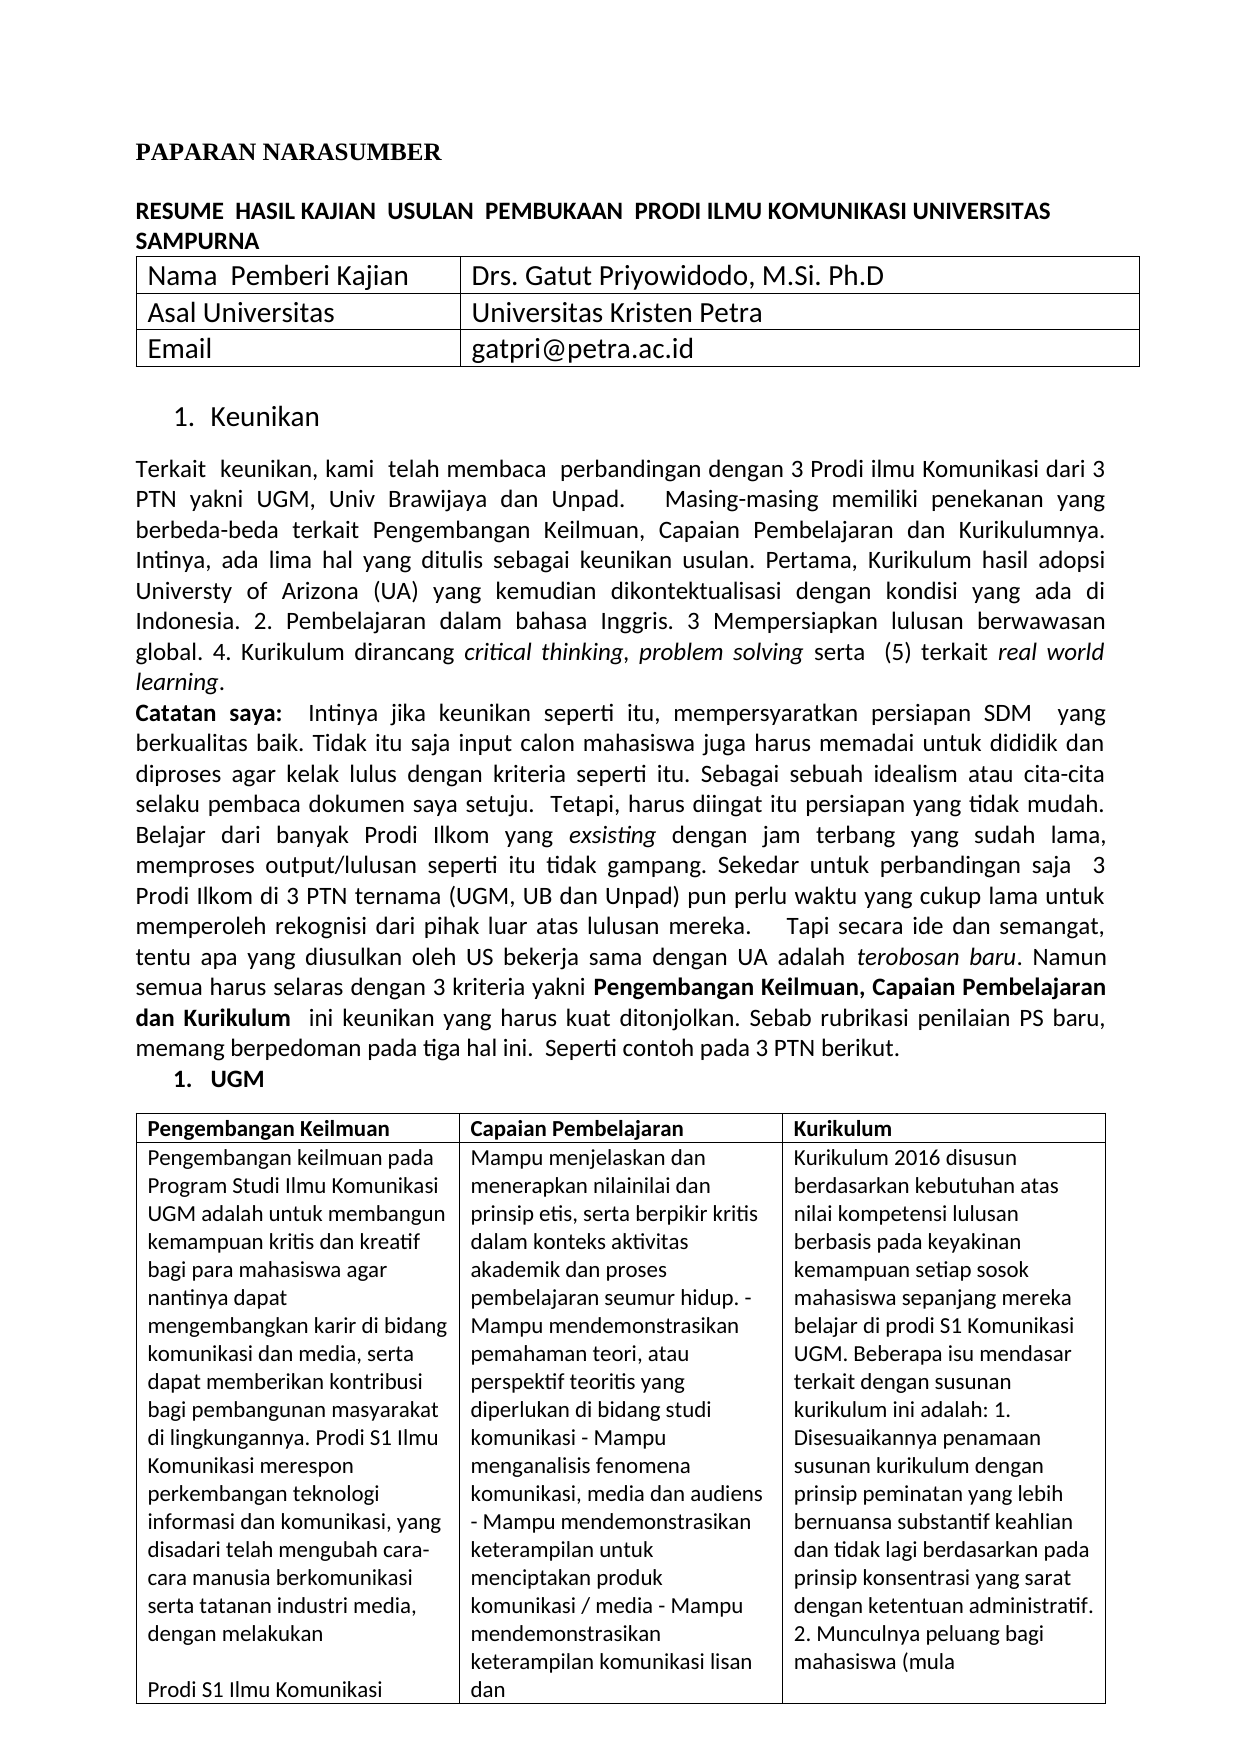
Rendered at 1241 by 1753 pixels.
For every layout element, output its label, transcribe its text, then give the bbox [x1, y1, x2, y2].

text Catatan saya: Intinya jika keunikan seperti itu, mempersyaratkan persiapan SDM yang berkualitas baik. Tidak itu saja input calon mahasiswa juga harus memadai untuk dididik dan diproses agar kelak lulus dengan kriteria seperti itu. Sebagai sebuah idealism atau cita-cita selaku pembaca dokumen saya setuju. Tetapi, harus diingat itu persiapan yang tidak mudah. Belajar dari banyak Prodi Ilkom yang exsisting dengan jam terbang yang sudah lama, memproses output/lulusan seperti itu tidak gampang. Sekedar untuk perbandingan saja 3 Prodi Ilkom di 3 PTN ternama (UGM, UB dan Unpad) pun perlu waktu yang cukup lama untuk memperoleh rekognisi dari pihak luar atas lulusan mereka. Tapi secara ide dan semangat, tentu apa yang diusulkan oleh US bekerja sama dengan UA adalah terobosan baru. Namun semua harus selaras dengan 3 kriteria yakni Pengembangan Keilmuan, Capaian Pembelajaran dan Kurikulum ini keunikan yang harus kuat ditonjolkan. Sebab rubrikasi penilaian PS baru, memang berpedoman pada tiga hal ini. Seperti contoh pada 3 PTN berikut. [135, 697, 1107, 1063]
table_header Pengembangan Keilmuan [137, 1114, 459, 1142]
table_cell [137, 1143, 459, 1703]
table_header Kurikulum [783, 1114, 1105, 1142]
list UGM [173, 1063, 1107, 1094]
table_header Nama Pemberi Kajian [137, 257, 460, 293]
text Terkait keunikan, kami telah membaca perbandingan dengan 3 Prodi ilmu Komunikasi dari 3 PTN yakni UGM, Univ Brawijaya dan Unpad. Masing-masing memiliki penekanan yang berbeda-beda terkait Pengembangan Keilmuan, Capaian Pembelajaran dan Kurikulumnya. Intinya, ada lima hal yang ditulis sebagai keunikan usulan. Pertama, Kurikulum hasil adopsi Universty of Arizona (UA) yang kemudian dikontektualisasi dengan kondisi yang ada di Indonesia. 2. Pembelajaran dalam bahasa Inggris. 3 Mempersiapkan lulusan berwawasan global. 4. Kurikulum dirancang critical thinking, problem solving serta (5) terkait real world learning. [135, 453, 1107, 697]
text PAPARAN NARASUMBER [135, 137, 1107, 166]
text RESUME HASIL KAJIAN USULAN PEMBUKAAN PRODI ILMU KOMUNIKASI UNIVERSITAS SAMPURNA [135, 195, 1107, 256]
table_cell Universitas Kristen Petra [461, 294, 1139, 329]
table_header Capaian Pembelajaran [460, 1114, 782, 1142]
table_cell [460, 1143, 782, 1703]
table_header Drs. Gatut Priyowidodo, M.Si. Ph.D [461, 257, 1139, 293]
table_cell Email [137, 330, 460, 366]
table_cell gatpri@petra.ac.id [461, 330, 1139, 366]
list Keunikan [173, 398, 1107, 433]
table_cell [783, 1143, 1105, 1703]
table_cell Asal Universitas [137, 294, 460, 329]
